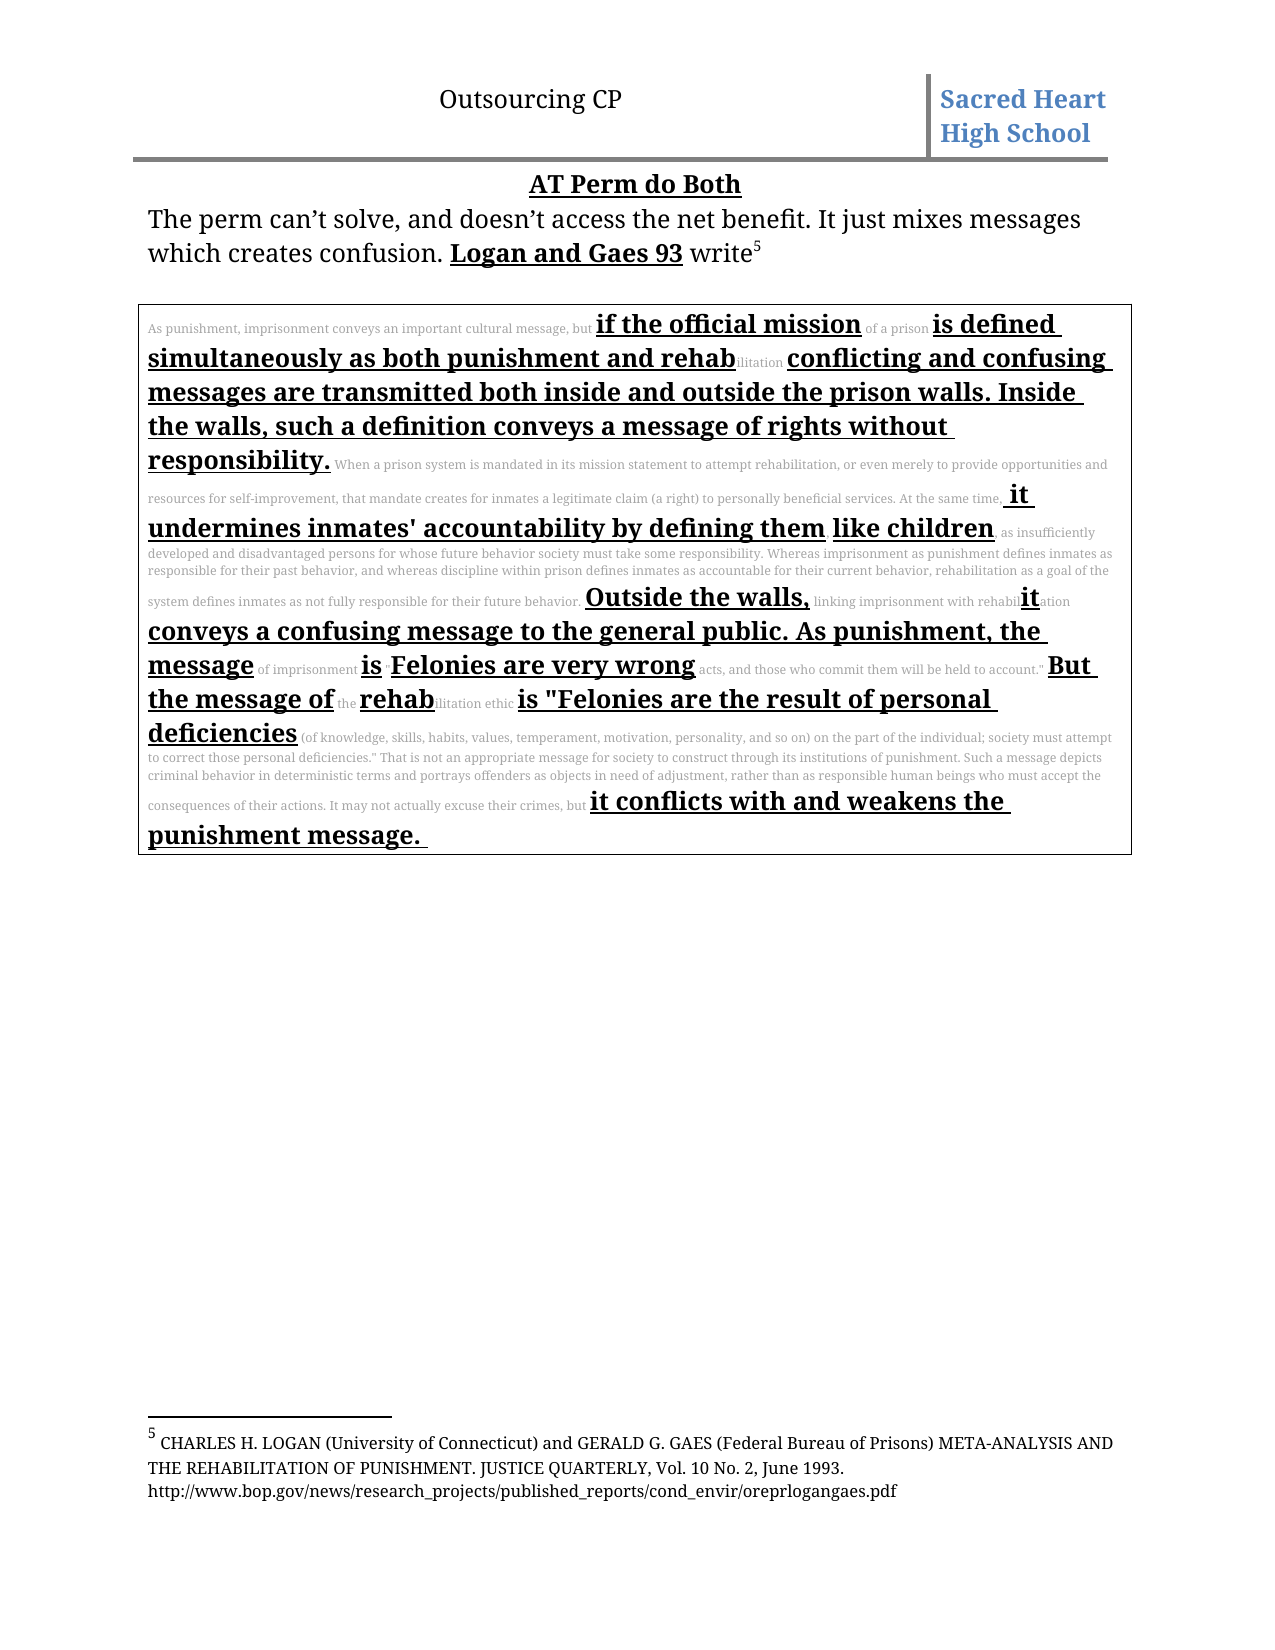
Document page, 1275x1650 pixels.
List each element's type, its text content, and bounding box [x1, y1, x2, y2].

text As punishment, imprisonment conveys an important cultural message, but if the official mission of a prison is defined simultaneously as both punishment and rehabilitation conflicting and confusing messages are transmitted both inside and outside the prison walls. Inside the walls, such a definition conveys a message of rights without responsibility. When a prison system is mandated in its mission statement to attempt rehabilitation, or even merely to provide opportunities and resources for self-improvement, that mandate creates for inmates a legitimate claim (a right) to personally beneficial services. At the same time, it undermines inmates' accountability by defining them, like children, as insufficiently developed and disadvantaged persons for whose future behavior society must take some responsibility. Whereas imprisonment as punishment defines inmates as responsible for their past behavior, and whereas discipline within prison defines inmates as accountable for their current behavior, rehabilitation as a goal of the system defines inmates as not fully responsible for their future behavior. Outside the walls, linking imprisonment with rehabilitation conveys a confusing message to the general public. As punishment, the message of imprisonment is "Felonies are very wrong acts, and those who commit them will be held to account." But the message of the rehabilitation ethic is "Felonies are the result of personal deficiencies (of knowledge, skills, habits, values, temperament, motivation, personality, and so on) on the part of the individual; society must attempt to correct those personal deficiencies." That is not an appropriate message for society to construct through its institutions of punishment. Such a message depicts criminal behavior in deterministic terms and portrays offenders as objects in need of adjustment, rather than as responsible human beings who must accept the consequences of their actions. It may not actually excuse their crimes, but it conflicts with and weakens the punishment message. [139, 305, 1131, 854]
text The perm can’t solve, and doesn’t access the net benefit. It just mixes messages which creates confusion. Logan and Gaes 93 write [148, 201, 1122, 269]
subtitle AT Perm do Both [148, 167, 1122, 201]
